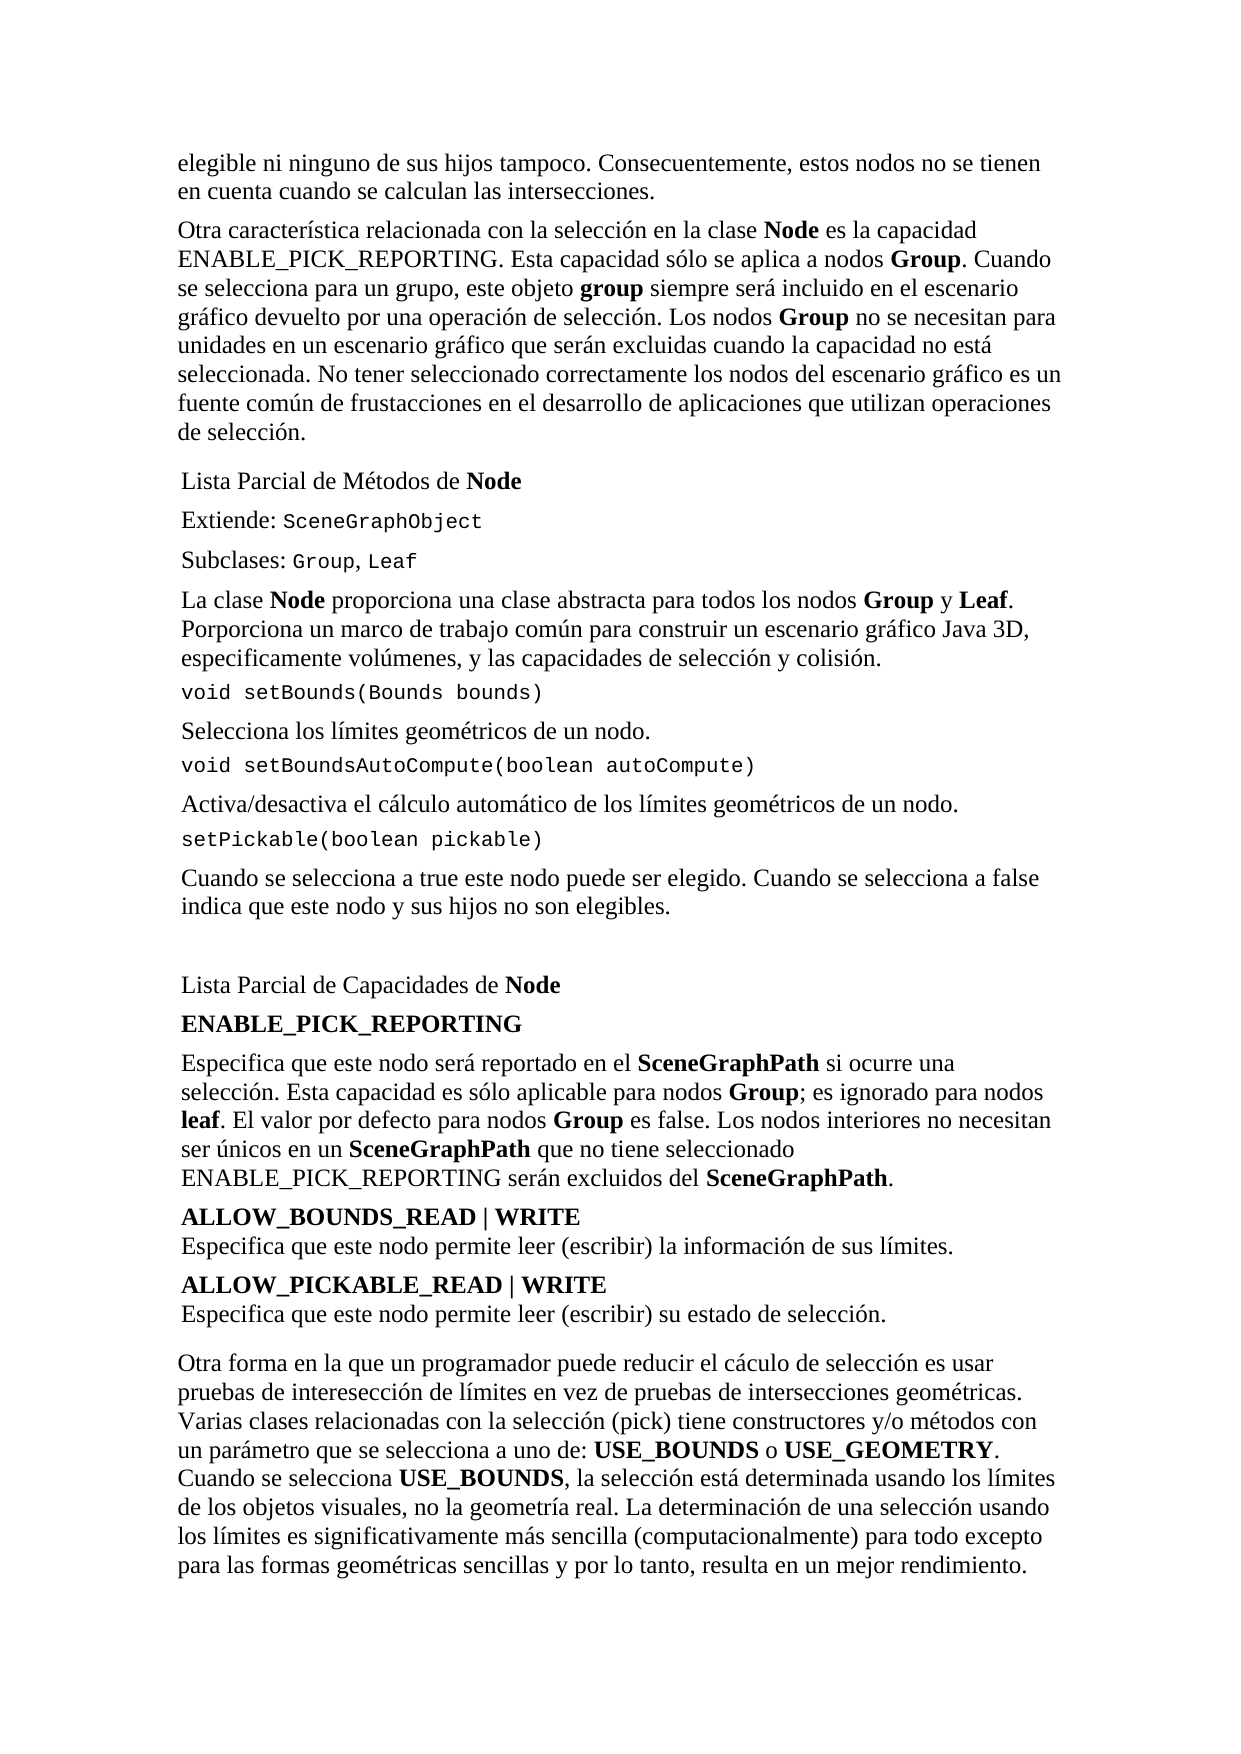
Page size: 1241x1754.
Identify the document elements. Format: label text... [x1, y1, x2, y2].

table_header Lista Parcial de Métodos de Node Extiende: SceneGraphObject Subclases: Group, Leaf La clase Node proporciona una clase abstracta para todos los nodos Group y Leaf. Porporciona un marco de trabajo común para construir un escenario gráfico Java 3D, especificamente volúmenes, y las capacidades de selección y colisión. void setBounds(Bounds bounds) Selecciona los límites geométricos de un nodo. void setBoundsAutoCompute(boolean autoCompute) Activa/desactiva el cálculo automático de los límites geométricos de un nodo. setPickable(boolean pickable) Cuando se selecciona a true este nodo puede ser elegido. Cuando se selecciona a false indica que este nodo y sus hijos no son elegibles. [170, 456, 1071, 931]
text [177, 1348, 1063, 1578]
table_header Lista Parcial de Capacidades de Node ENABLE_PICK_REPORTING Especifica que este nodo será reportado en el SceneGraphPath si ocurre una selección. Esta capacidad es sólo aplicable para nodos Group; es ignorado para nodos leaf. El valor por defecto para nodos Group es false. Los nodos interiores no necesitan ser únicos en un SceneGraphPath que no tiene seleccionado ENABLE_PICK_REPORTING serán excluidos del SceneGraphPath. ALLOW_BOUNDS_READ | WRITE Especifica que este nodo permite leer (escribir) la información de sus límites. ALLOW_PICKABLE_READ | WRITE Especifica que este nodo permite leer (escribir) su estado de selección. [170, 959, 1071, 1338]
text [177, 148, 1063, 205]
text Otra característica relacionada con la selección en la clase Node es la capacidad ENABLE_PICK_REPORTING. Esta capacidad sólo se aplica a nodos Group. Cuando se selecciona para un grupo, este objeto group siempre será incluido en el escenario gráfico devuelto por una operación de selección. Los nodos Group no se necesitan para unidades en un escenario gráfico que serán excluidas cuando la capacidad no está seleccionada. No tener seleccionado correctamente los nodos del escenario gráfico es un fuente común de frustacciones en el desarrollo de aplicaciones que utilizan operaciones de selección. [177, 216, 1063, 446]
